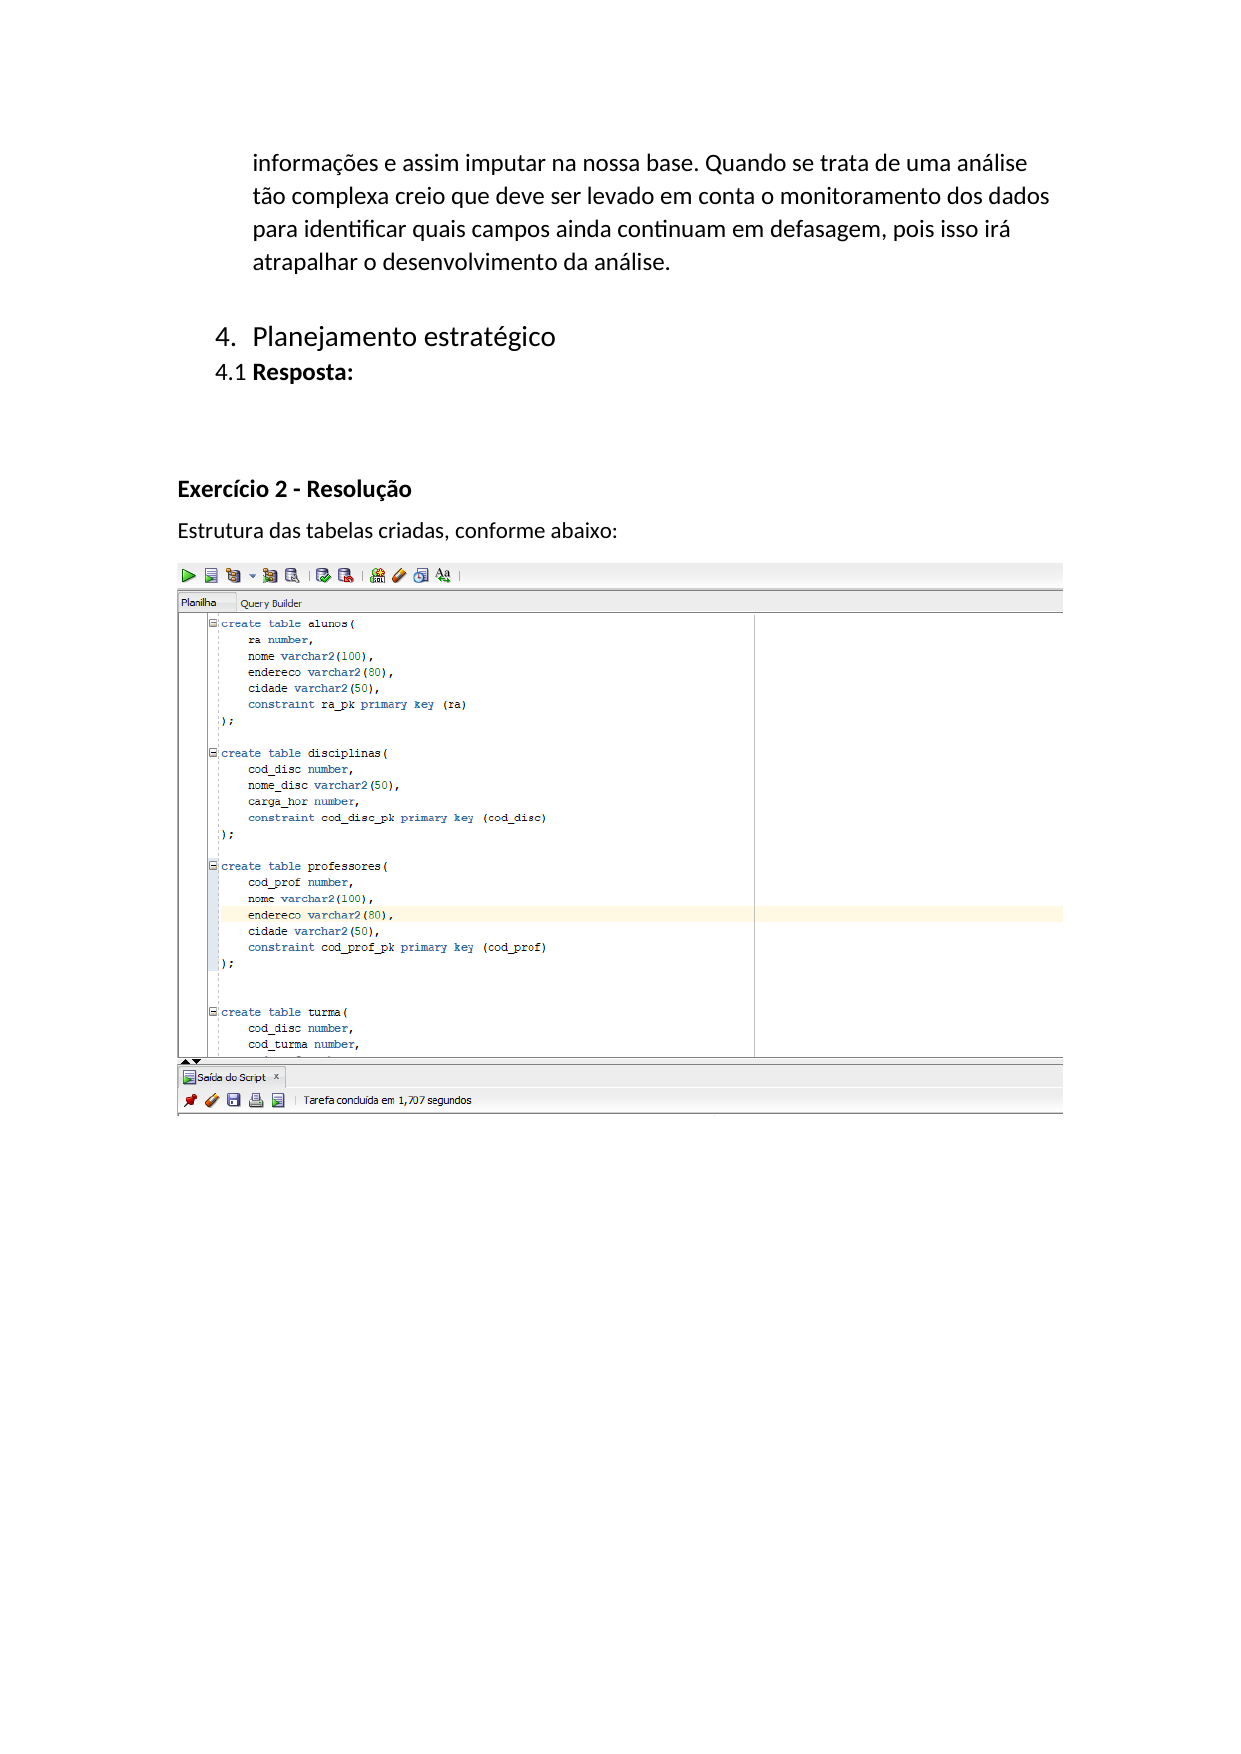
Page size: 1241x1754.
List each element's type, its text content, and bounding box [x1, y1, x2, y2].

list Resposta: [215, 356, 1063, 387]
text Exercício 2 - Resolução [177, 473, 1063, 503]
picture [177, 563, 1063, 1116]
list Planejamento estratégico [215, 318, 1063, 353]
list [215, 148, 1063, 277]
text Estrutura das tabelas criadas, conforme abaixo: [177, 516, 1063, 544]
